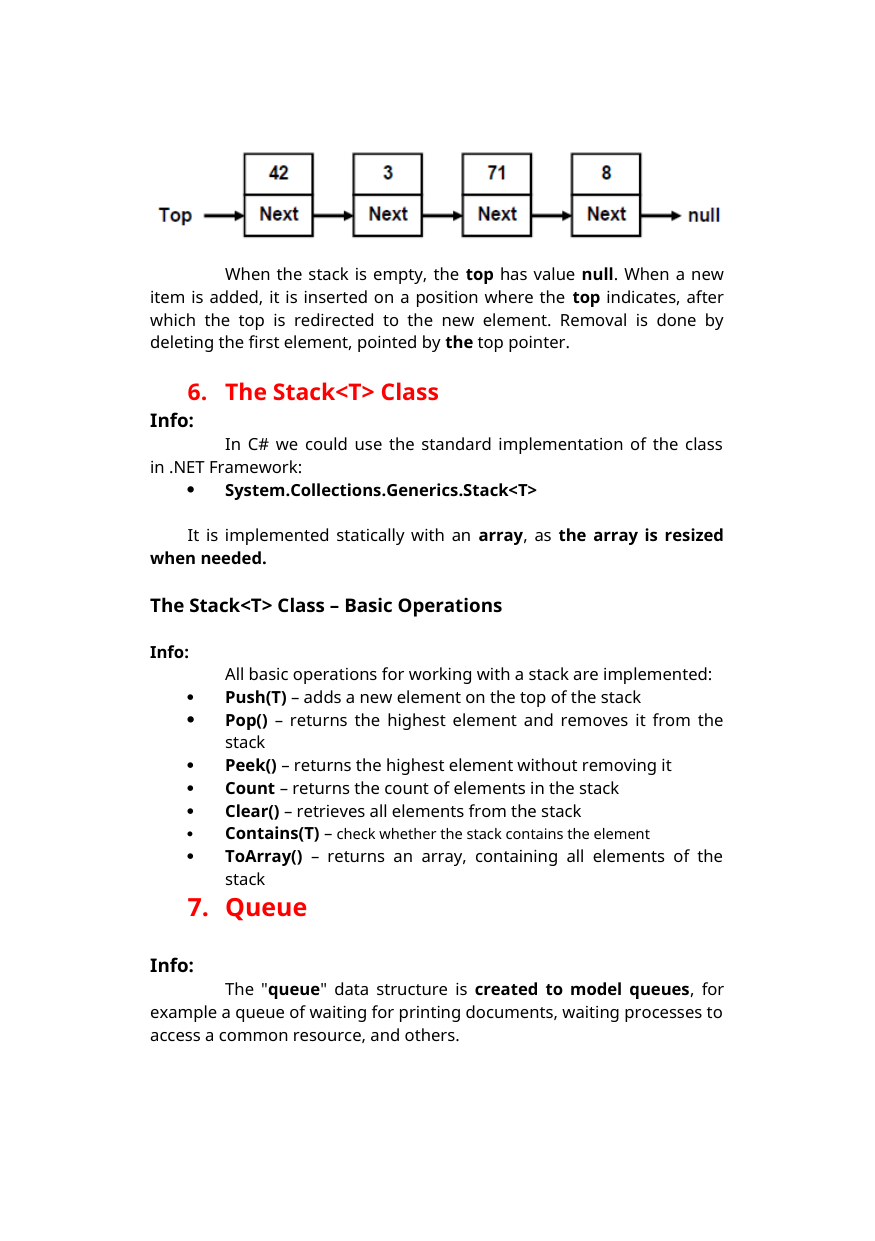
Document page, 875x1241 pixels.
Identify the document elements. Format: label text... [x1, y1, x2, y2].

text Info: [150, 407, 724, 433]
list Pop() – returns the highest element and removes it from the stack [187, 708, 724, 754]
list Contains(T) – check whether the stack contains the element [187, 822, 724, 844]
list Clear() – retrieves all elements from the stack [187, 799, 724, 822]
list Peek() – returns the highest element without removing it [187, 754, 724, 776]
list The Stack<T> Class [187, 376, 724, 407]
list Queue [187, 890, 724, 924]
text The Stack<T> Class – Basic Operations [150, 592, 724, 617]
text All basic operations for working with a stack are implemented: [150, 663, 724, 686]
text The "queue" data structure is created to model queues, for example a queue of waiting for printing documents, waiting processes to access a common resource, and others. [150, 978, 724, 1046]
list Push(T) – adds a new element on the top of the stack [187, 686, 724, 708]
picture [150, 150, 724, 243]
text When the stack is empty, the top has value null. When a new item is added, it is inserted on a position where the top indicates, after which the top is redirected to the new element. Removal is done by deleting the first element, pointed by the top pointer. [150, 263, 724, 353]
list Count – returns the count of elements in the stack [187, 776, 724, 799]
text It is implemented statically with an array, as the array is resized when needed. [150, 524, 724, 569]
list ToArray() – returns an array, containing all elements of the stack [187, 844, 724, 890]
text Info: [150, 952, 724, 978]
list System.Collections.Generics.Stack<T> [187, 478, 724, 501]
text Info: [150, 640, 724, 663]
text In C# we could use the standard implementation of the class in .NET Framework: [150, 433, 724, 478]
